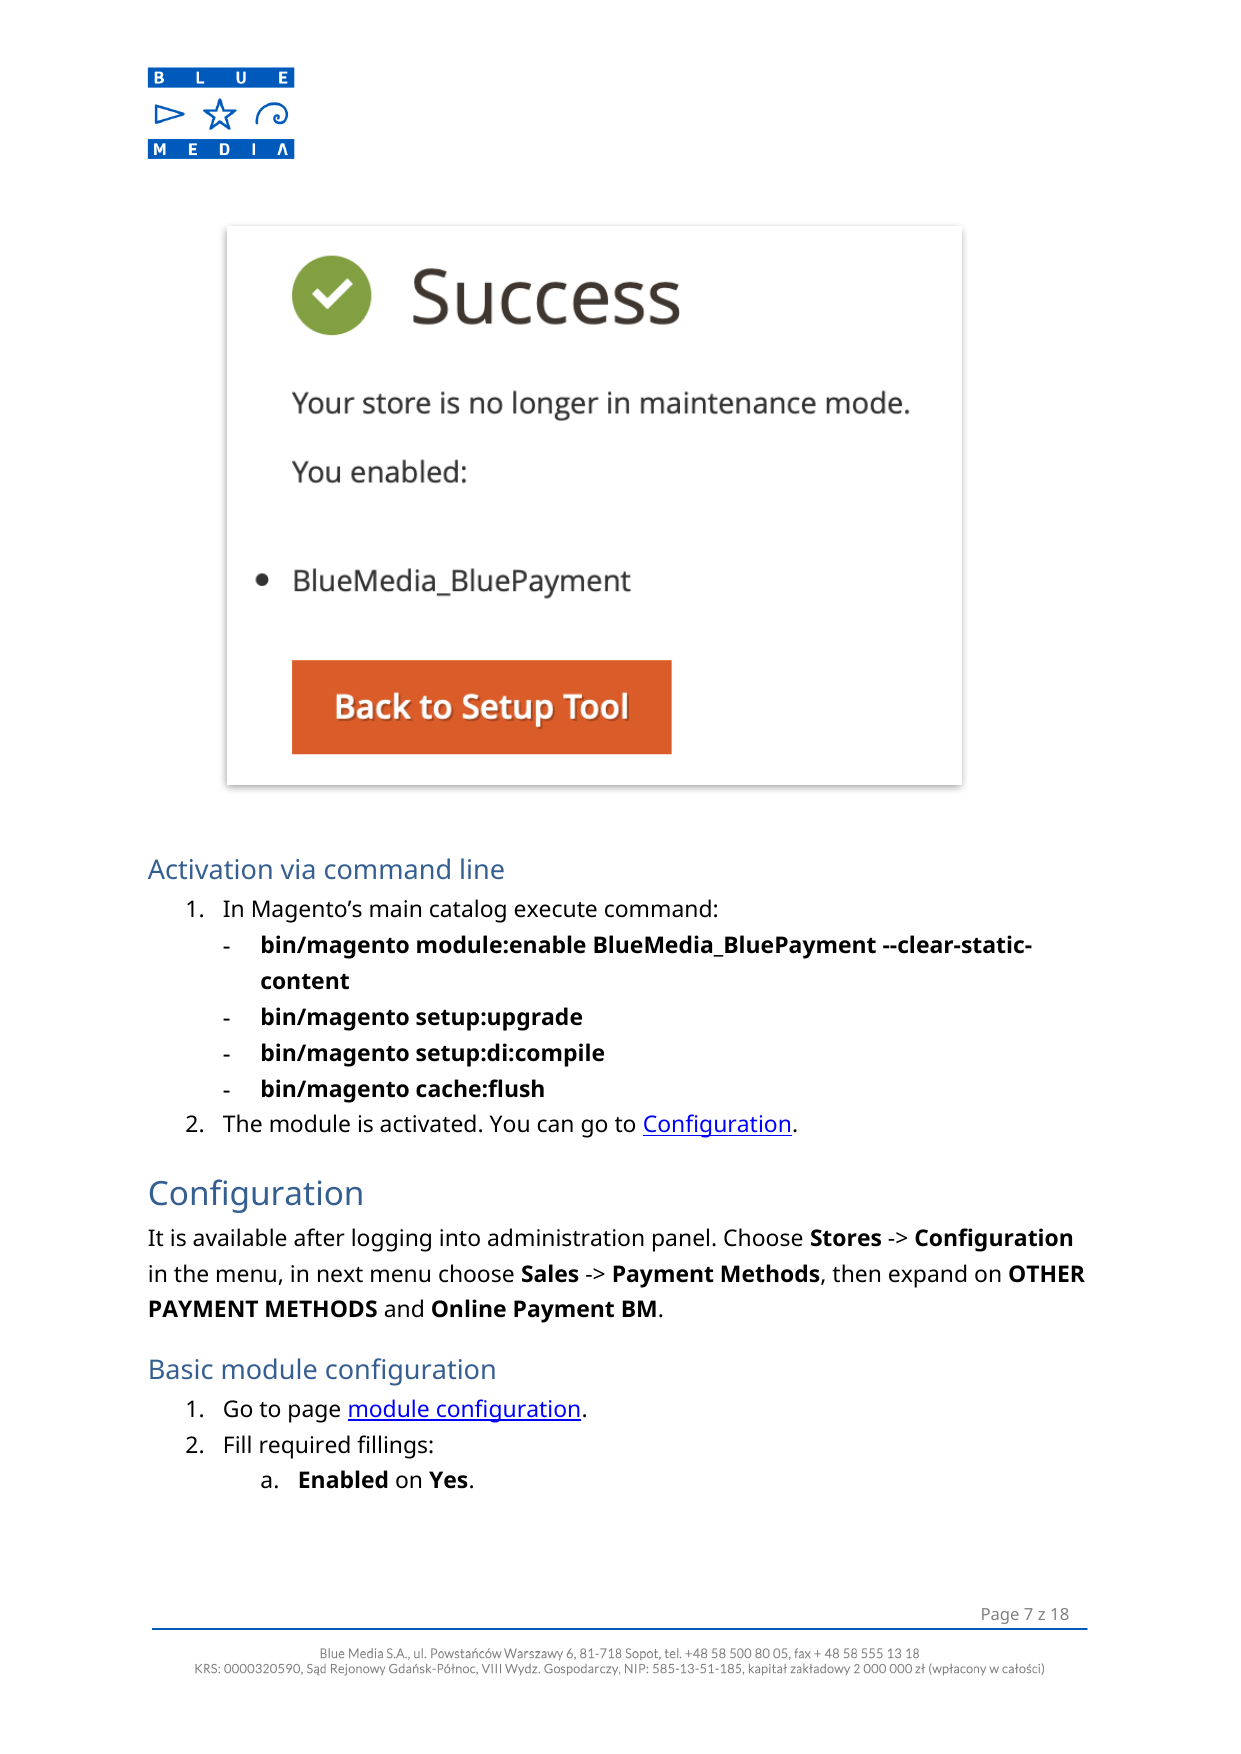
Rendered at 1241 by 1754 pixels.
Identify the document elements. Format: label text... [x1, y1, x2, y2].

subtitle Activation via command line [148, 850, 1092, 887]
list Go to page module configuration. [185, 1393, 1092, 1424]
list bin/magento setup:upgrade [223, 1001, 1092, 1032]
list Enabled on Yes. [260, 1464, 1092, 1496]
subtitle Basic module configuration [148, 1350, 1092, 1387]
list Fill required fillings: [185, 1428, 1092, 1460]
list bin/magento setup:di:compile [223, 1037, 1092, 1068]
picture [147, 1622, 1093, 1681]
picture [241, 241, 948, 770]
subtitle Configuration [148, 1169, 1092, 1215]
list The module is activated. You can go to Configuration. [185, 1108, 1092, 1140]
list bin/magento cache:flush [223, 1072, 1092, 1104]
list In Magento’s main catalog execute command: [185, 893, 1092, 924]
picture [147, 67, 295, 159]
list bin/magento module:enable BlueMedia_BluePayment --clear-static-content [223, 929, 1092, 996]
